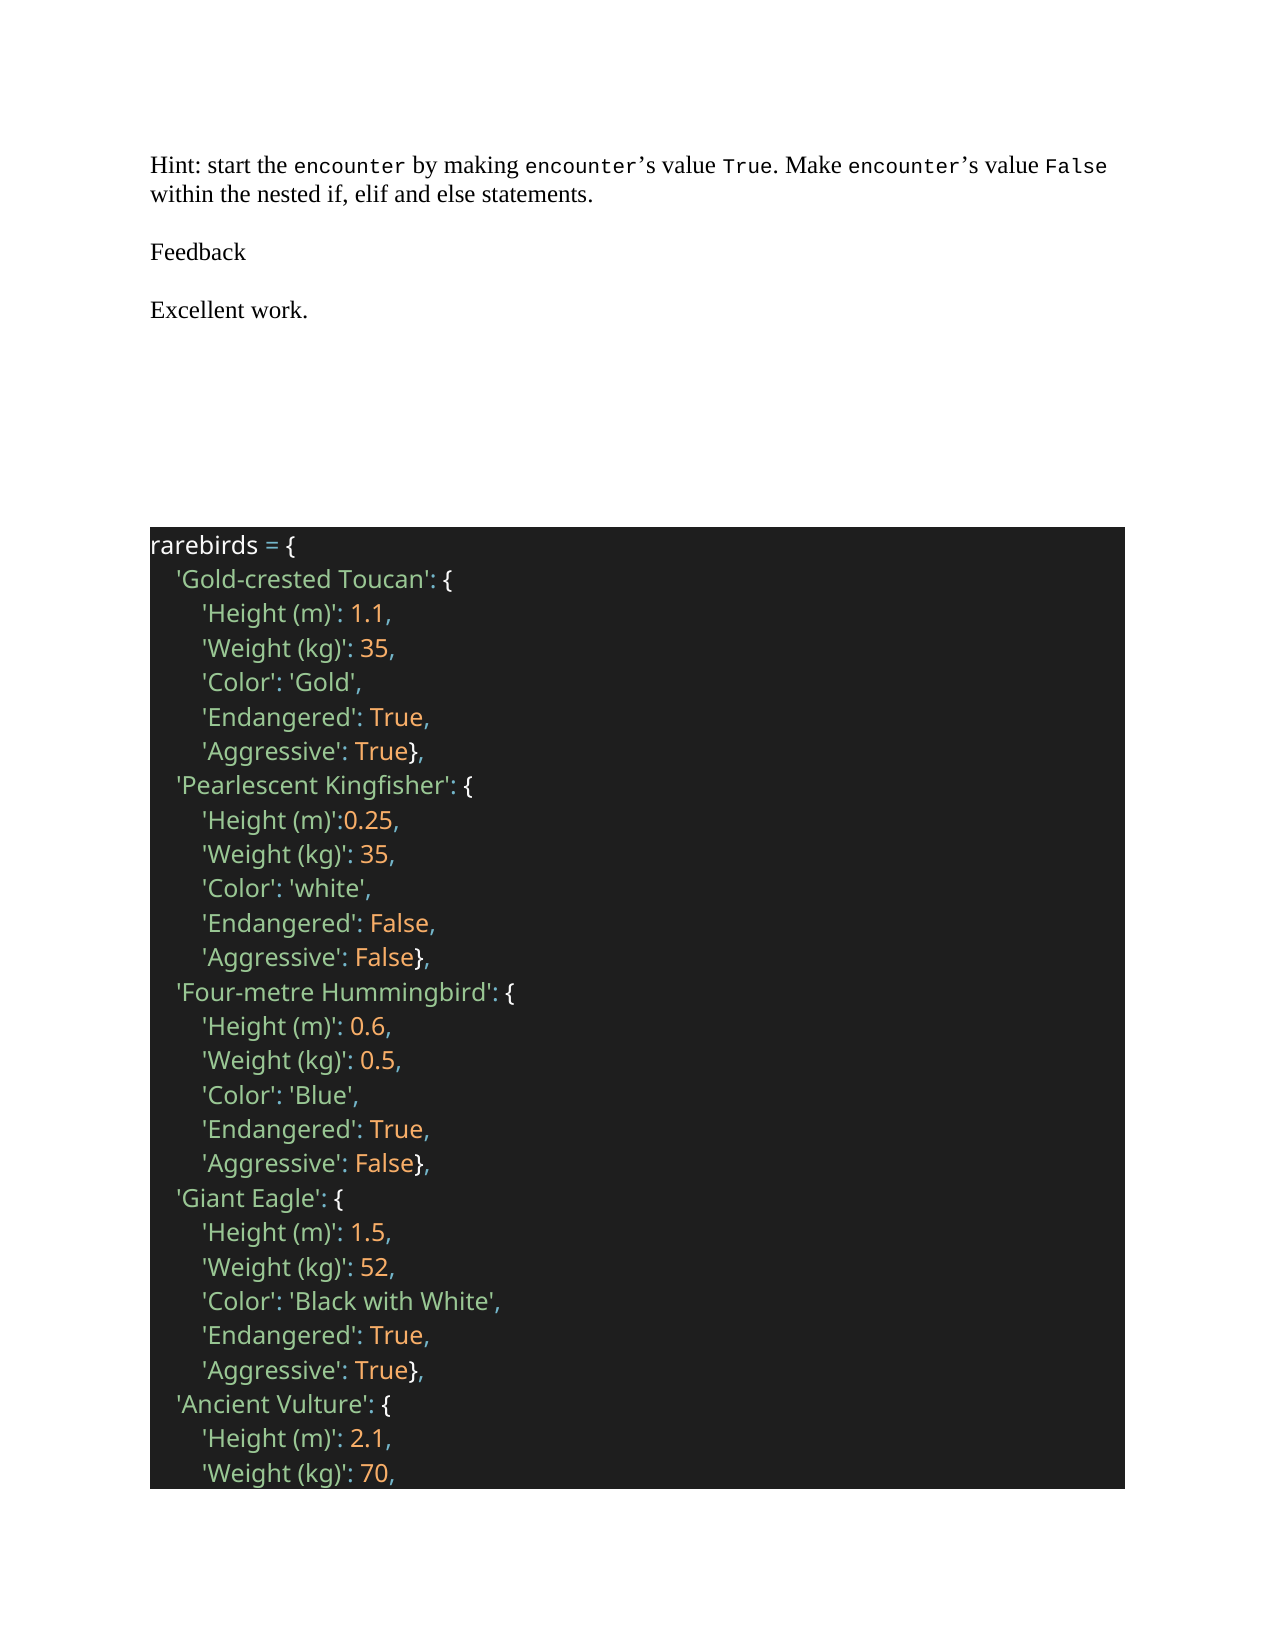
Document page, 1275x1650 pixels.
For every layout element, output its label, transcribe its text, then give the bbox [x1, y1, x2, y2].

text 'Endangered': True, [150, 1318, 1125, 1352]
text Feedback [150, 237, 1125, 266]
text Excellent work. [150, 295, 1125, 324]
text rarebirds = { [150, 527, 1125, 561]
text 'Color': 'Black with White', [150, 1283, 1125, 1318]
text 'Height (m)':0.25, [150, 802, 1125, 836]
text 'Color': 'Gold', [150, 664, 1125, 699]
text 'Weight (kg)': 35, [150, 630, 1125, 664]
text 'Weight (kg)': 0.5, [150, 1043, 1125, 1077]
text 'Four-metre Hummingbird': { [150, 974, 1125, 1008]
text 'Color': 'white', [150, 871, 1125, 905]
text 'Endangered': True, [150, 1111, 1125, 1146]
text 'Height (m)': 0.6, [150, 1008, 1125, 1043]
text 'Aggressive': False}, [150, 939, 1125, 974]
text 'Height (m)': 1.1, [150, 596, 1125, 630]
text 'Giant Eagle': { [150, 1180, 1125, 1214]
text 'Aggressive': True}, [150, 733, 1125, 768]
text 'Ancient Vulture': { [150, 1386, 1125, 1421]
text 'Weight (kg)': 52, [150, 1249, 1125, 1283]
text 'Gold-crested Toucan': { [150, 561, 1125, 596]
text 'Aggressive': False}, [150, 1146, 1125, 1180]
text 'Endangered': True, [150, 699, 1125, 733]
text 'Height (m)': 1.5, [150, 1214, 1125, 1249]
text 'Color': 'Blue', [150, 1077, 1125, 1111]
text 'Endangered': False, [150, 905, 1125, 939]
text 'Aggressive': True}, [150, 1352, 1125, 1386]
text 'Weight (kg)': 70, [150, 1455, 1125, 1489]
text 'Height (m)': 2.1, [150, 1421, 1125, 1455]
text 'Pearlescent Kingfisher': { [150, 768, 1125, 802]
text 'Weight (kg)': 35, [150, 836, 1125, 871]
text Hint: start the encounter by making encounter’s value True. Make encounter’s value False within the nested if, elif and else statements. [150, 150, 1125, 208]
